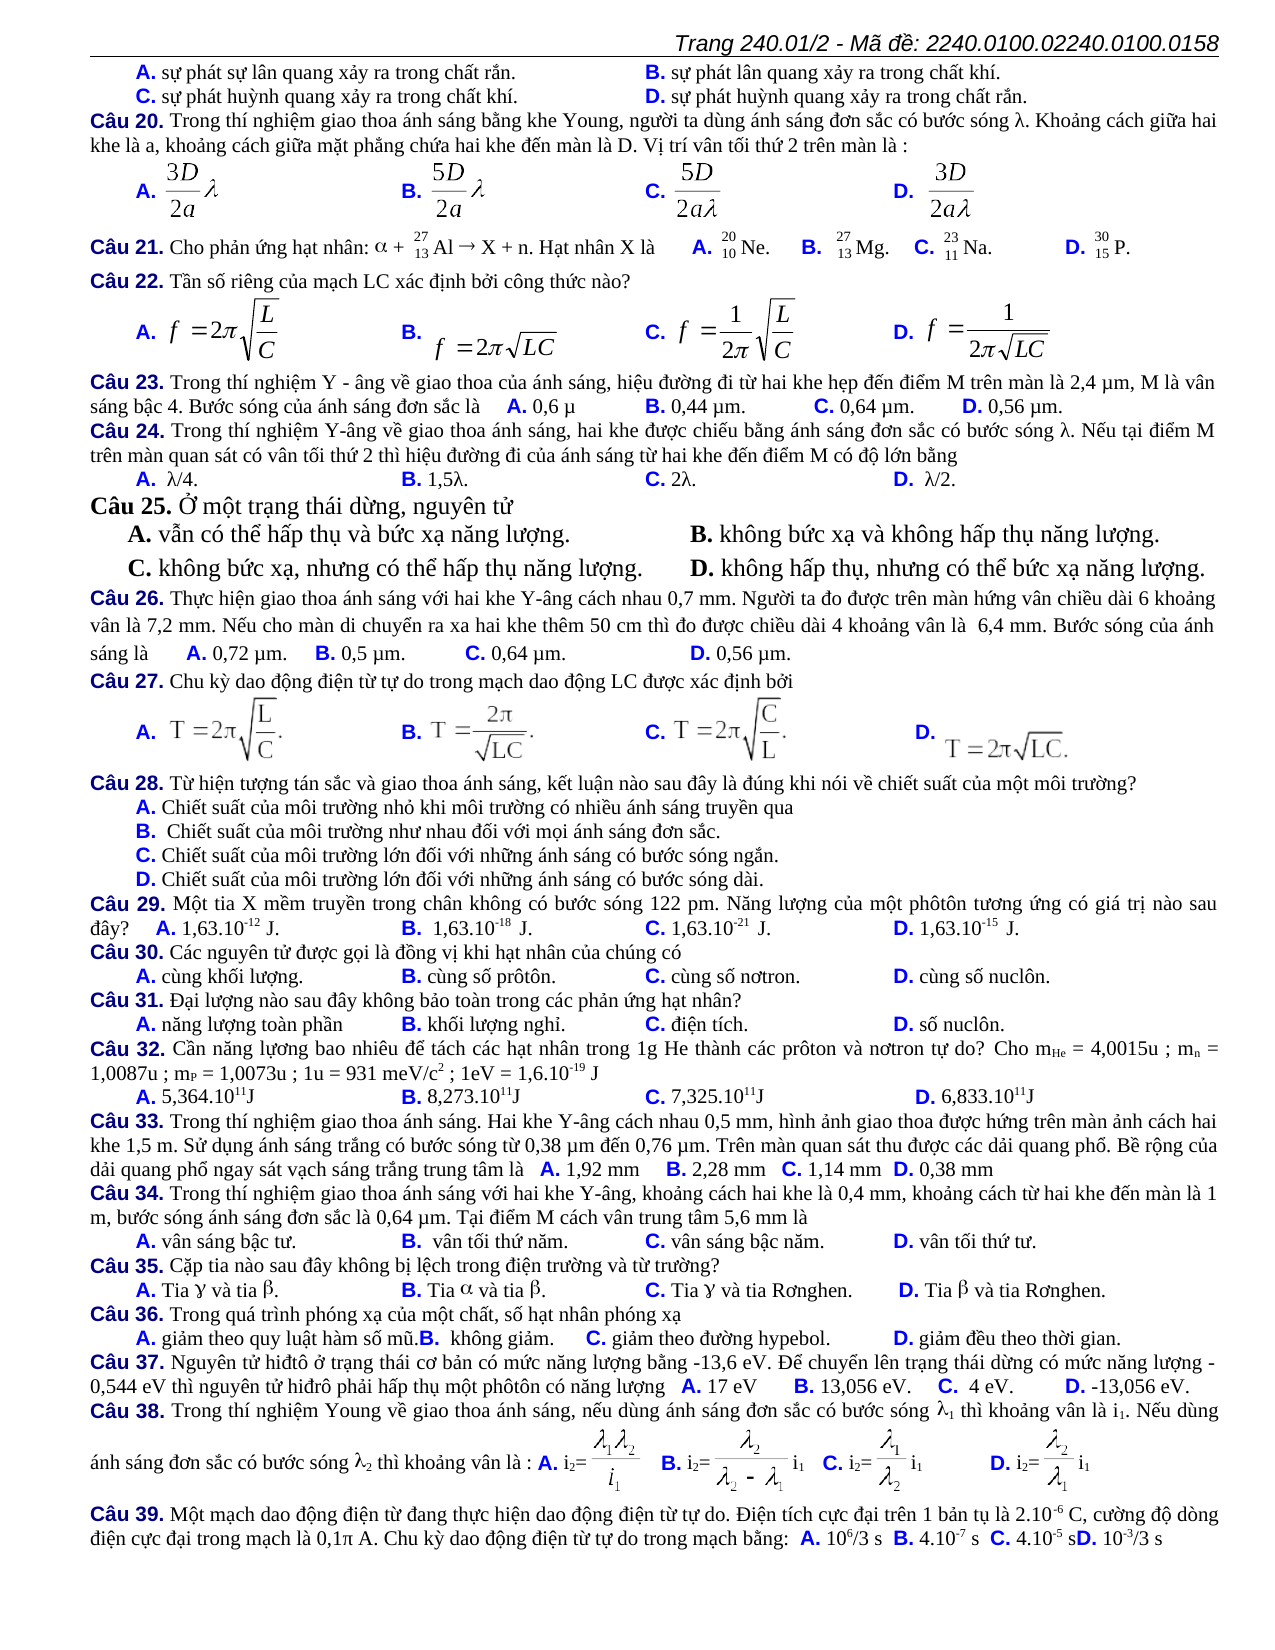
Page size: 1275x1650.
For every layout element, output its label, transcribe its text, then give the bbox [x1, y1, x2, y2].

text D. Chiết suất của môi trường lớn đối với những ánh sáng có bước sóng dài. [90, 867, 1219, 891]
text A. cùng khối lượng. B. cùng số prôtôn. C. cùng số nơtron. D. cùng số nuclôn. [90, 964, 1219, 988]
text A. năng lượng toàn phần B. khối lượng nghỉ. C. điện tích. D. số nuclôn. [90, 1012, 1219, 1036]
text Câu 27. Chu kỳ dao động điện từ tự do trong mạch dao động LC được xác định bởi [90, 669, 1219, 693]
text Câu 23. Trong thí nghiệm Y - âng về giao thoa của ánh sáng, hiệu đường đi từ hai khe hẹp đến điểm M trên màn là 2,4 µm, M là vân sáng bậc 4. Bước sóng của ánh sáng đơn sắc là A. 0,6 µ B. 0,44 µm. C. 0,64 µm. D. 0,56 µm. [90, 370, 1219, 418]
text A. λ/4. B. 1,5λ. C. 2λ. D. λ/2. [90, 467, 1219, 491]
text C. Chiết suất của môi trường lớn đối với những ánh sáng có bước sóng ngắn. [90, 843, 1219, 867]
text Câu 26. Thực hiện giao thoa ánh sáng với hai khe Y-âng cách nhau 0,7 mm. Người ta đo được trên màn hứng vân chiều dài 6 khoảng vân là 7,2 mm. Nếu cho màn di chuyển ra xa hai khe thêm 50 cm thì đo được chiều dài 4 khoảng vân là 6,4 mm. Bước sóng của ánh sáng là A. 0,72 µm. B. 0,5 µm. C. 0,64 µm. D. 0,56 µm. [90, 586, 1219, 665]
text Câu 36. Trong quá trình phóng xạ của một chất, số hạt nhân phóng xạ [90, 1302, 1219, 1326]
text A. B. C. D. [90, 157, 1219, 226]
text Câu 21. Cho phản ứng hạt nhân:  + Al  X + n. Hạt nhân X là A. Ne. B. Mg. C. Na. D. P. [90, 226, 1219, 269]
text A. vẫn có thể hấp thụ và bức xạ năng lượng. B. không bức xạ và không hấp thụ năng lượng. [90, 519, 1219, 548]
text Câu 32. Cần năng lựơng bao nhiêu để tách các hạt nhân trong 1g He thành các prôton và nơtron tự do? Cho mHe = 4,0015u ; mn = 1,0087u ; mP = 1,0073u ; 1u = 931 meV/c2 ; 1eV = 1,6.10-19 J [90, 1036, 1219, 1084]
text A. vân sáng bậc tư. B. vân tối thứ năm. C. vân sáng bậc năm. D. vân tối thứ tư. [90, 1229, 1219, 1253]
text A. Chiết suất của môi trường nhỏ khi môi trường có nhiều ánh sáng truyền qua [90, 794, 1219, 819]
text A. Tia  và tia . B. Tia  và tia . C. Tia  và tia Rơnghen. D. Tia  và tia Rơnghen. [90, 1278, 1219, 1302]
text Câu 24. Trong thí nghiệm Y-âng về giao thoa ánh sáng, hai khe được chiếu bằng ánh sáng đơn sắc có bước sóng λ. Nếu tại điểm M trên màn quan sát có vân tối thứ 2 thì hiệu đường đi của ánh sáng từ hai khe đến điểm M có độ lớn bằng [90, 418, 1219, 467]
text A. giảm theo quy luật hàm số mũ.B. không giảm. C. giảm theo đường hypebol. D. giảm đều theo thời gian. [90, 1326, 1219, 1350]
text Câu 29. Một tia X mềm truyền trong chân không có bước sóng 122 pm. Năng lượng của một phôtôn tương ứng có giá trị nào sau đây? A. 1,63.10-12 J. B. 1,63.10-18 J. C. 1,63.10-21 J. D. 1,63.10-15 J. [90, 891, 1219, 939]
text Câu 39. Một mạch dao động điện từ đang thực hiện dao động điện từ tự do. Điện tích cực đại trên 1 bản tụ là 2.10-6 C, cường độ dòng điện cực đại trong mạch là 0,1π A. Chu kỳ dao động điện từ tự do trong mạch bằng: A. 106/3 s B. 4.10-7 s C. 4.10-5 sD. 10-3/3 s [90, 1502, 1219, 1550]
text B. Chiết suất của môi trường như nhau đối với mọi ánh sáng đơn sắc. [90, 819, 1219, 843]
text Câu 22. Tần số riêng của mạch LC xác định bởi công thức nào? [90, 269, 1219, 293]
text Câu 34. Trong thí nghiệm giao thoa ánh sáng với hai khe Y-âng, khoảng cách hai khe là 0,4 mm, khoảng cách từ hai khe đến màn là 1 m, bước sóng ánh sáng đơn sắc là 0,64 µm. Tại điểm M cách vân trung tâm 5,6 mm là [90, 1181, 1219, 1229]
text A. 5,364.1011J B. 8,273.1011J C. 7,325.1011J D. 6,833.1011J [90, 1084, 1219, 1109]
text Câu 33. Trong thí nghiệm giao thoa ánh sáng. Hai khe Y-âng cách nhau 0,5 mm, hình ảnh giao thoa được hứng trên màn ảnh cách hai khe 1,5 m. Sử dụng ánh sáng trắng có bước sóng từ 0,38 µm đến 0,76 µm. Trên màn quan sát thu được các dải quang phổ. Bề rộng của dải quang phổ ngay sát vạch sáng trắng trung tâm là A. 1,92 mm B. 2,28 mm C. 1,14 mm D. 0,38 mm [90, 1109, 1219, 1181]
text Câu 35. Cặp tia nào sau đây không bị lệch trong điện trường và từ trường? [90, 1253, 1219, 1278]
text Câu 37. Nguyên tử hiđtô ở trạng thái cơ bản có mức năng lượng bằng -13,6 eV. Để chuyển lên trạng thái dừng có mức năng lượng -0,544 eV thì nguyên tử hiđrô phải hấp thụ một phôtôn có năng lượng A. 17 eV B. 13,056 eV. C. 4 eV. D. -13,056 eV. [90, 1350, 1219, 1398]
text Câu 31. Đại lượng nào sau đây không bảo toàn trong các phản ứng hạt nhân? [90, 988, 1219, 1012]
text Câu 25. Ở một trạng thái dừng, nguyên tử [90, 491, 1219, 519]
text Câu 28. Từ hiện tượng tán sắc và giao thoa ánh sáng, kết luận nào sau đây là đúng khi nói về chiết suất của một môi trường? [90, 770, 1219, 794]
text A. B. C. D. [90, 293, 1219, 370]
text C. sự phát huỳnh quang xảy ra trong chất khí. D. sự phát huỳnh quang xảy ra trong chất rắn. [90, 84, 1219, 108]
text Câu 20. Trong thí nghiệm giao thoa ánh sáng bằng khe Young, người ta dùng ánh sáng đơn sắc có bước sóng λ. Khoảng cách giữa hai khe là a, khoảng cách giữa mặt phẳng chứa hai khe đến màn là D. Vị trí vân tối thứ 2 trên màn là : [90, 108, 1219, 157]
text C. không bức xạ, nhưng có thể hấp thụ năng lượng. D. không hấp thụ, nhưng có thể bức xạ năng lượng. [90, 553, 1219, 581]
text Câu 38. Trong thí nghiệm Young về giao thoa ánh sáng, nếu dùng ánh sáng đơn sắc có bước sóng 1 thì khoảng vân là i1. Nếu dùng ánh sáng đơn sắc có bước sóng 2 thì khoảng vân là : A. i2= B. i2=i1 C. i2=i1 D. i2=i1 [90, 1398, 1219, 1502]
text Câu 30. Các nguyên tử được gọi là đồng vị khi hạt nhân của chúng có [90, 939, 1219, 964]
text A. sự phát sự lân quang xảy ra trong chất rắn. B. sự phát lân quang xảy ra trong chất khí. [90, 60, 1219, 84]
text A. B. C. D. [90, 693, 1219, 770]
